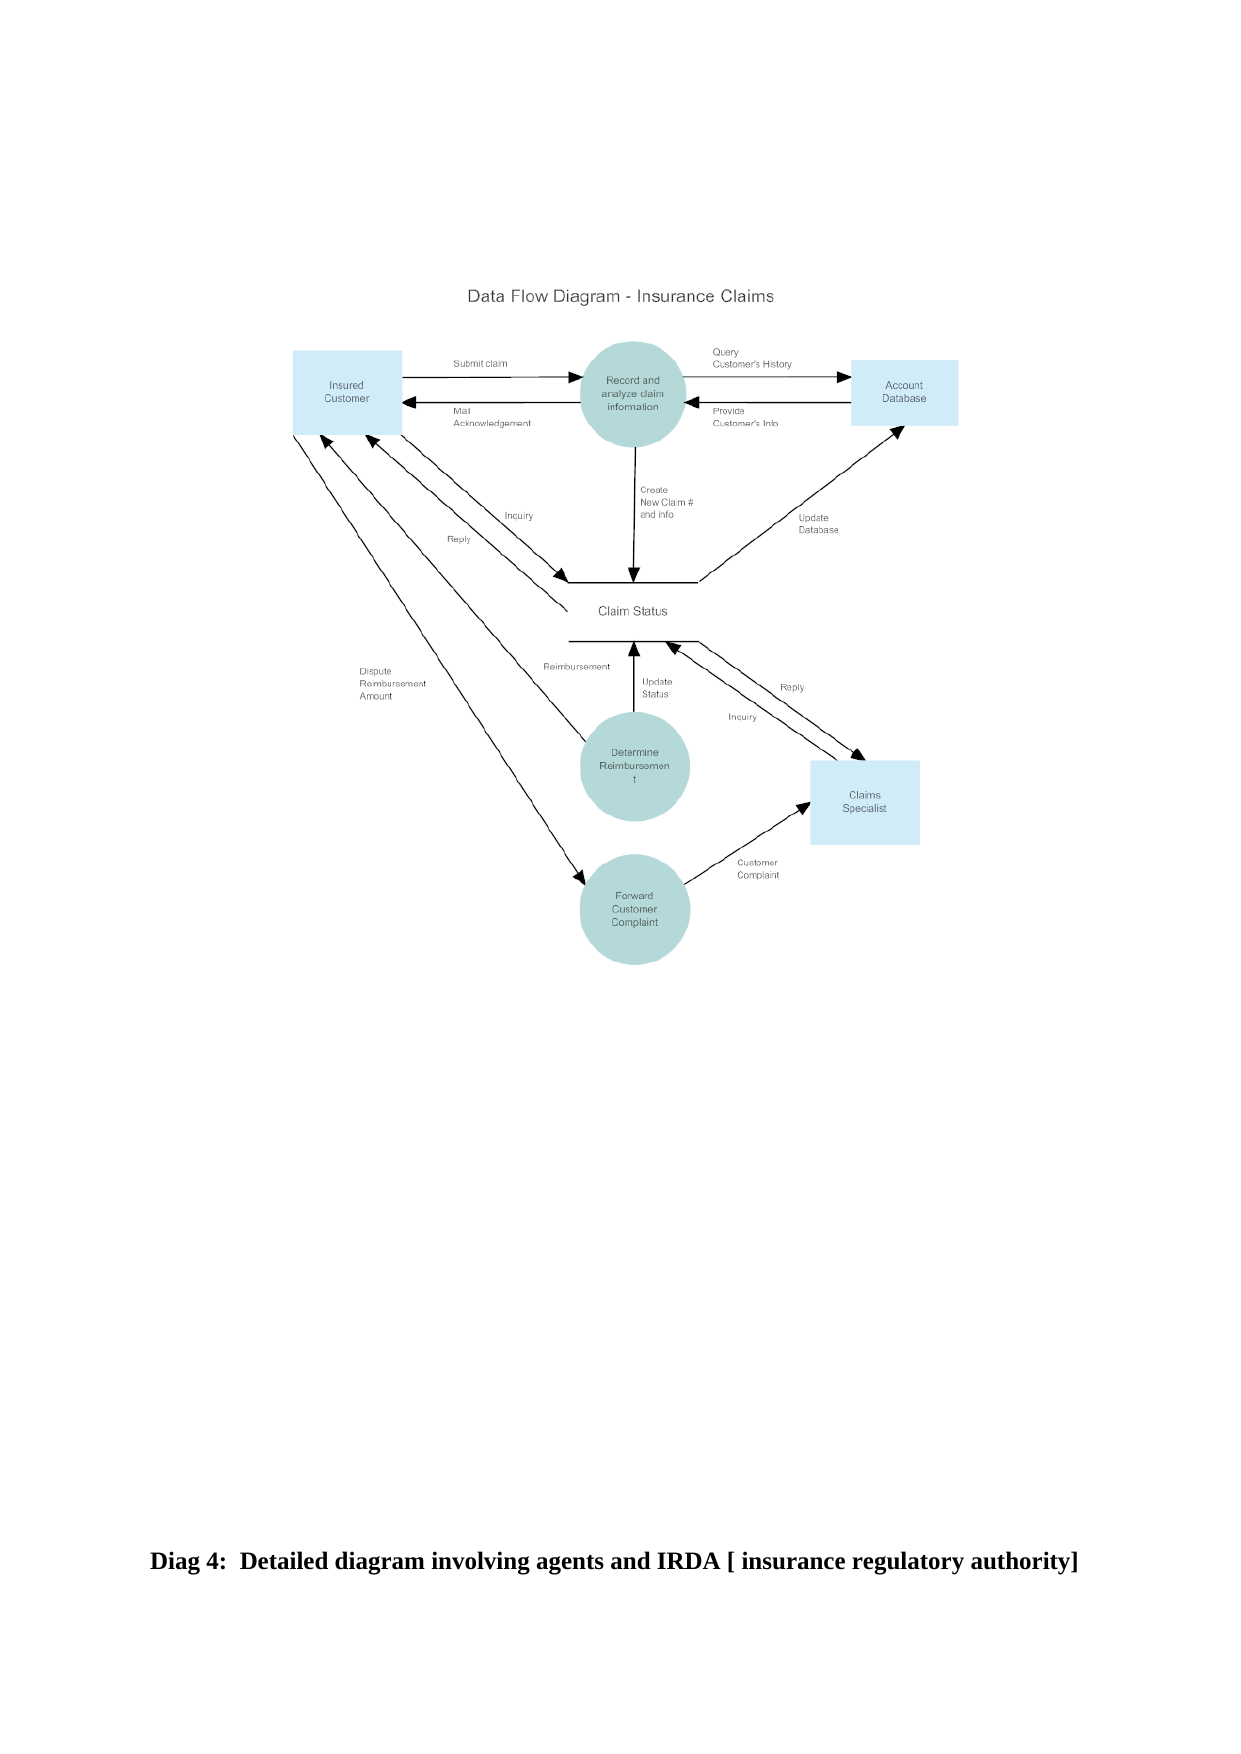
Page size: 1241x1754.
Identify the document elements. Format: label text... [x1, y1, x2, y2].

text Diag 4: Detailed diagram involving agents and IRDA [ insurance regulatory authority] [150, 1546, 1090, 1575]
picture [150, 150, 1091, 1091]
